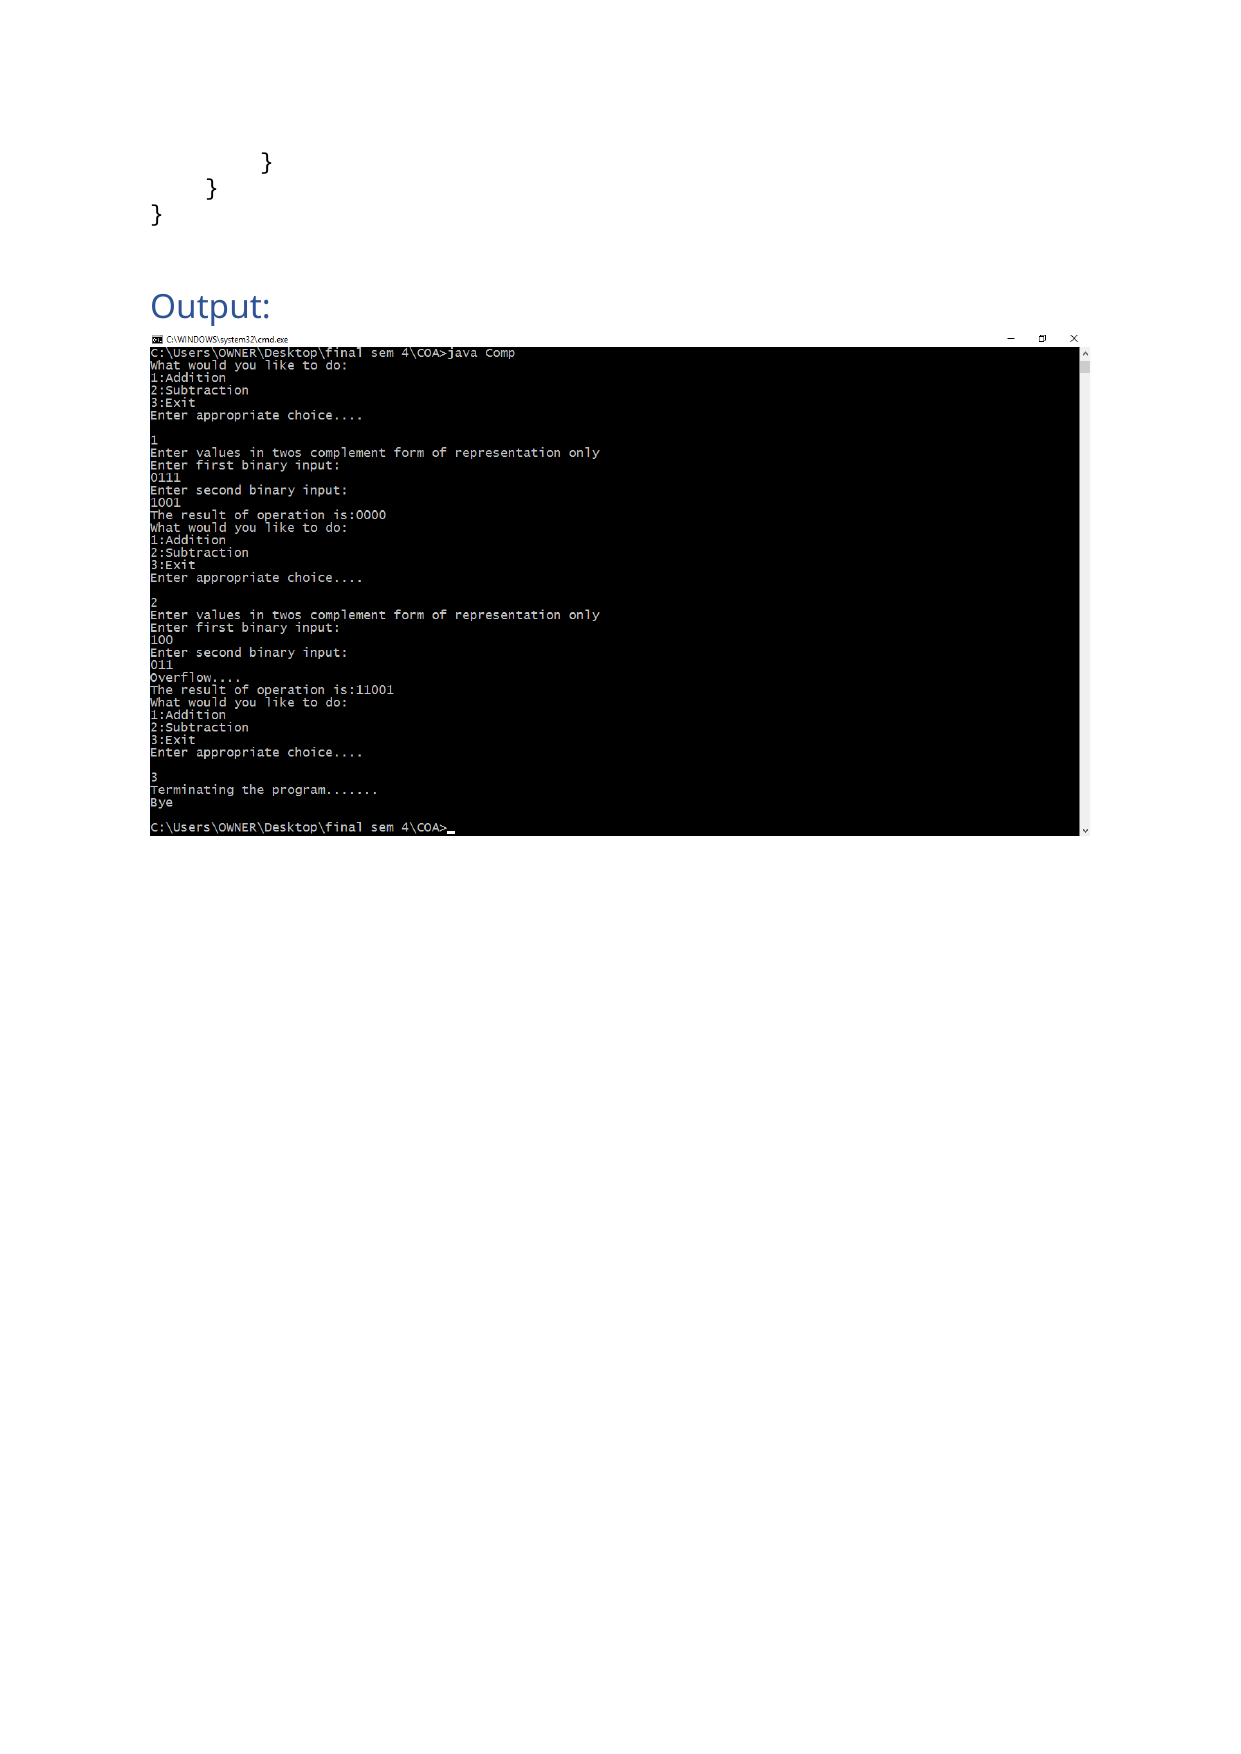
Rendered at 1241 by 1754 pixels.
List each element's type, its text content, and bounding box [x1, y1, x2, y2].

picture [150, 332, 1091, 836]
text } [150, 150, 1090, 176]
text } [150, 202, 1090, 228]
subtitle Output: [150, 283, 1090, 328]
text } [150, 176, 1090, 202]
